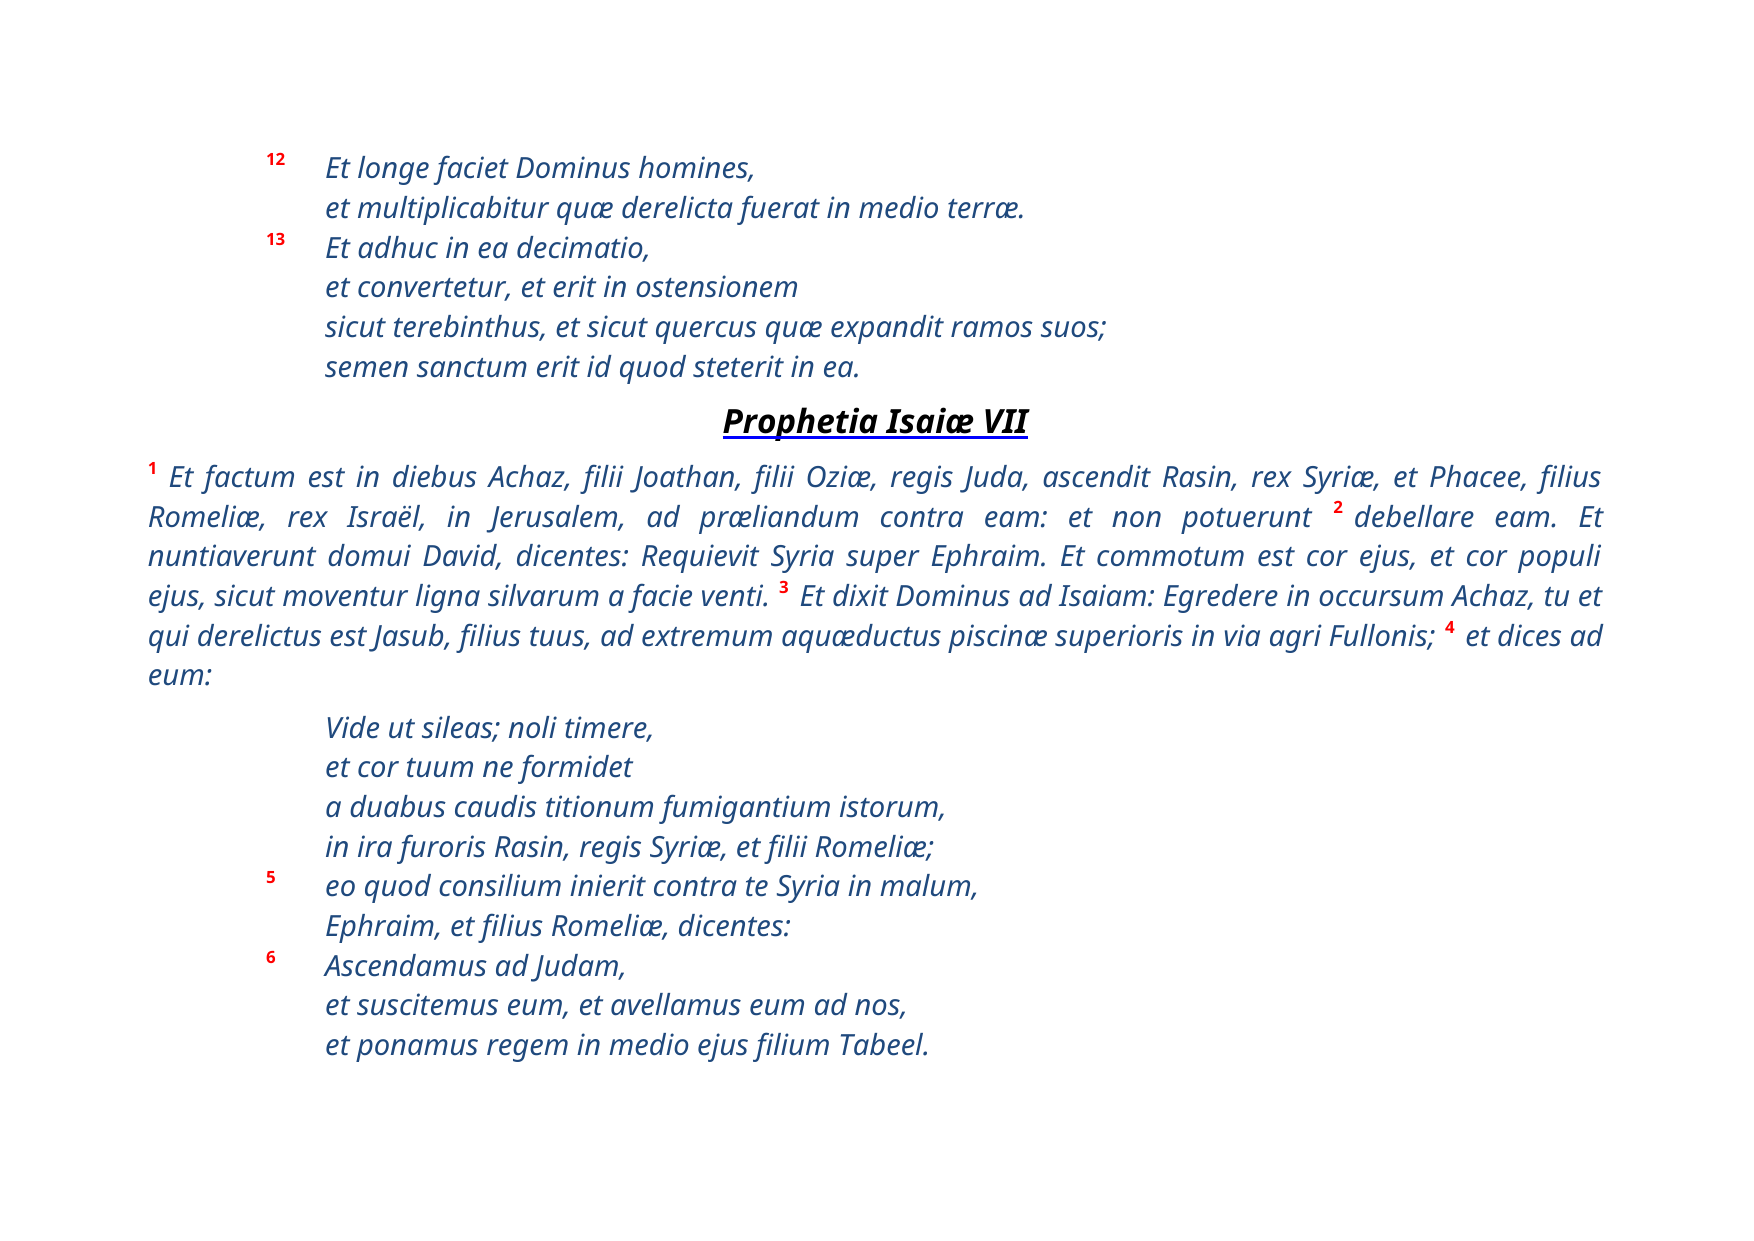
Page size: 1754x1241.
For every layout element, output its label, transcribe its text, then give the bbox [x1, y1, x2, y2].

text 6 Ascendamus ad Judam, et suscitemus eum, et avellamus eum ad nos, et ponamus regem in medio ejus filium Tabeel. [266, 945, 1488, 1064]
text Vide ut sileas; noli timere, et cor tuum ne formidet a duabus caudis titionum fumigantium istorum, in ira furoris Rasin, regis Syriæ, et filii Romeliæ; [266, 707, 1488, 866]
text 1 Et factum est in diebus Achaz, filii Joathan, filii Oziæ, regis Juda, ascendit Rasin, rex Syriæ, et Phacee, filius Romeliæ, rex Israël, in Jerusalem, ad præliandum contra eam: et non potuerunt 2 debellare eam. Et nuntiaverunt domui David, dicentes: Requievit Syria super Ephraim. Et commotum est cor ejus, et cor populi ejus, sicut moventur ligna silvarum a facie venti. 3 Et dixit Dominus ad Isaiam: Egredere in occursum Achaz, tu et qui derelictus est Jasub, filius tuus, ad extremum aquæductus piscinæ superioris in via agri Fullonis; 4 et dices ad eum: [148, 456, 1606, 694]
text 12 Et longe faciet Dominus homines, et multiplicabitur quæ derelicta fuerat in medio terræ. [266, 148, 1488, 227]
text Prophetia Isaiæ VII [148, 398, 1606, 444]
text 13 Et adhuc in ea decimatio, et convertetur, et erit in ostensionem sicut terebinthus, et sicut quercus quæ expandit ramos suos; semen sanctum erit id quod steterit in ea. [266, 227, 1488, 386]
text 5 eo quod consilium inierit contra te Syria in malum, Ephraim, et filius Romeliæ, dicentes: [266, 866, 1488, 945]
